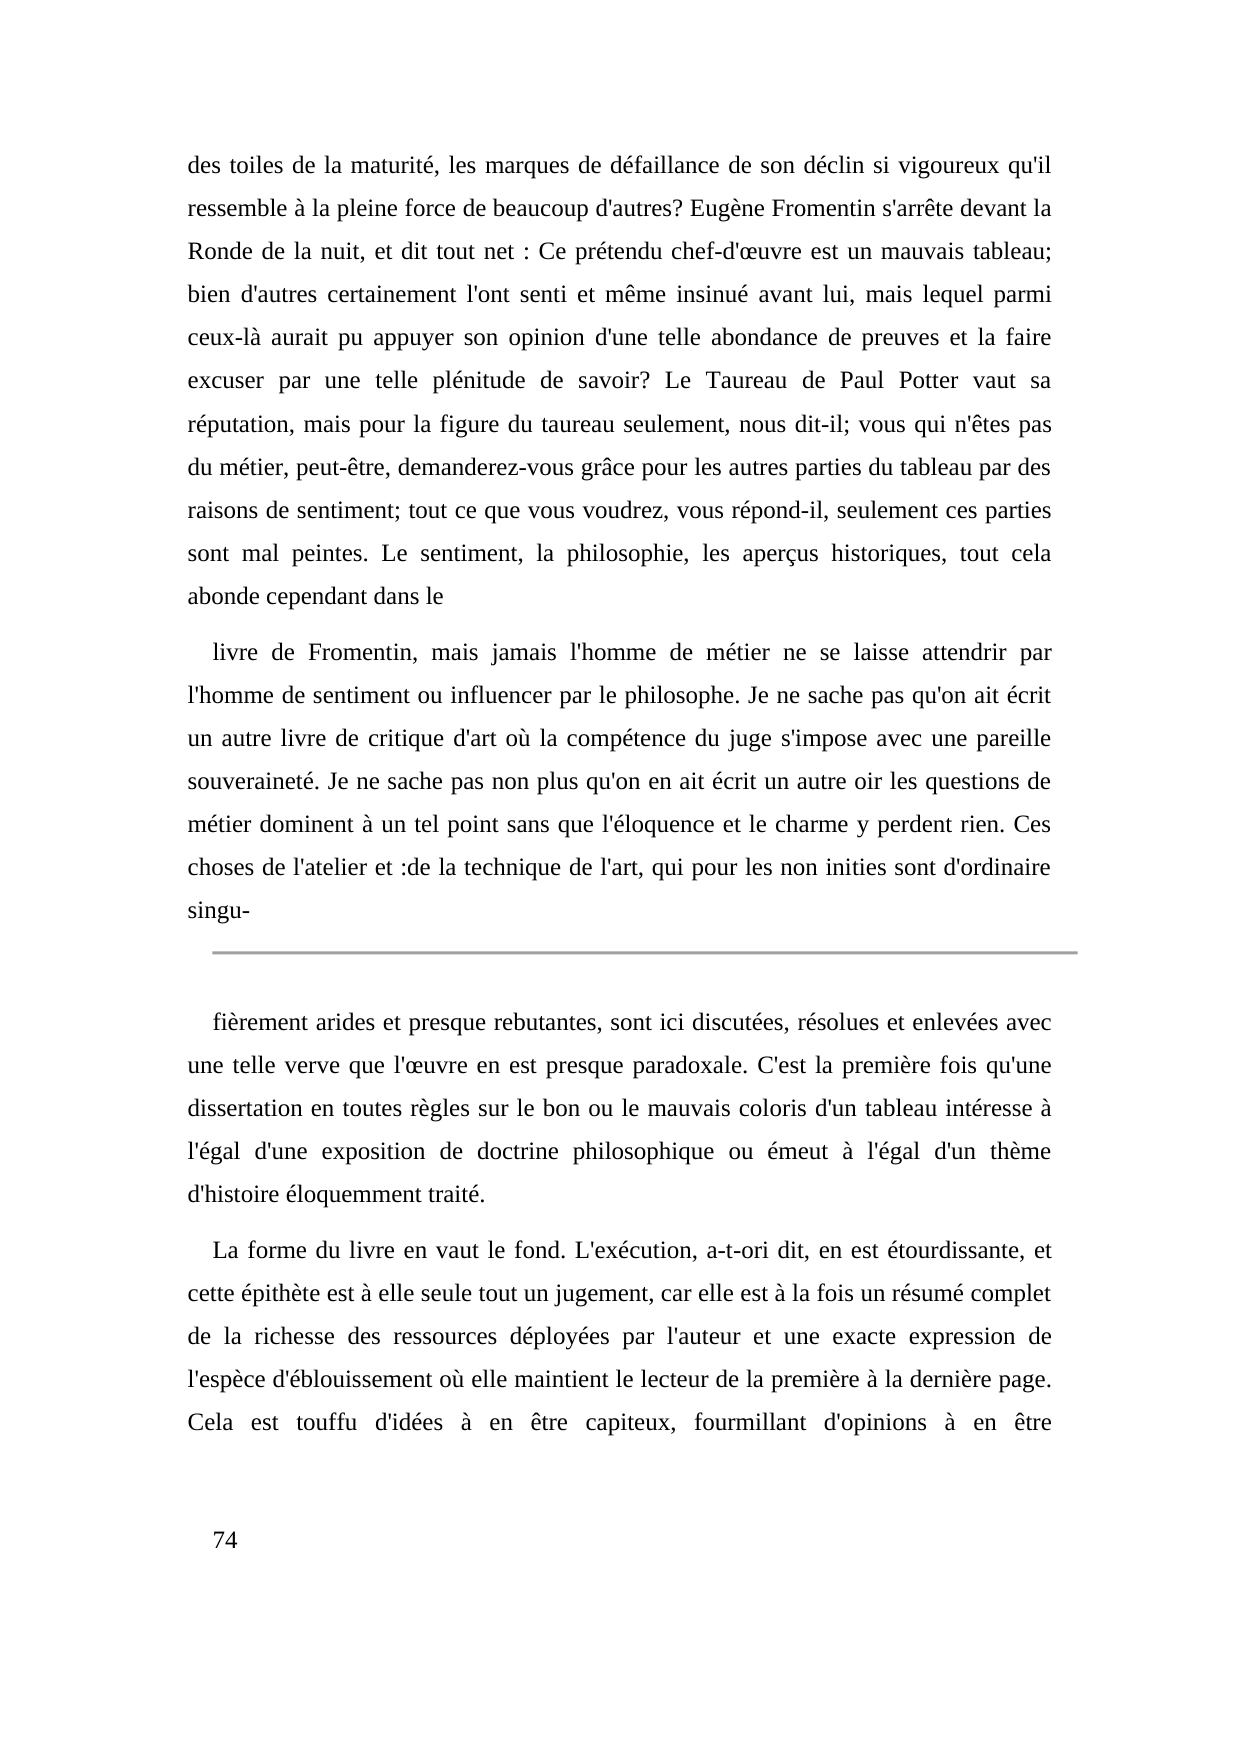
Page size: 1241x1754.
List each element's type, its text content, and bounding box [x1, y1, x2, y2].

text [187, 150, 1053, 610]
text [187, 1235, 1053, 1436]
text livre de Fromentin, mais jamais l'homme de métier ne se laisse attendrir par l'homme de sentiment ou influencer par le philosophe. Je ne sache pas qu'on ait écrit un autre livre de critique d'art où la compétence du juge s'impose avec une pareille souveraineté. Je ne sache pas non plus qu'on en ait écrit un autre oir les questions de métier dominent à un tel point sans que l'éloquence et le charme y perdent rien. Ces choses de l'atelier et :de la technique de l'art, qui pour les non inities sont d'ordinaire singu- [187, 637, 1053, 924]
text fièrement arides et presque rebutantes, sont ici discutées, résolues et enlevées avec une telle verve que l'œuvre en est presque paradoxale. C'est la première fois qu'une dissertation en toutes règles sur le bon ou le mauvais coloris d'un tableau intéresse à l'égal d'une exposition de doctrine philosophique ou émeut à l'égal d'un thème d'histoire éloquemment traité. [187, 1007, 1053, 1208]
